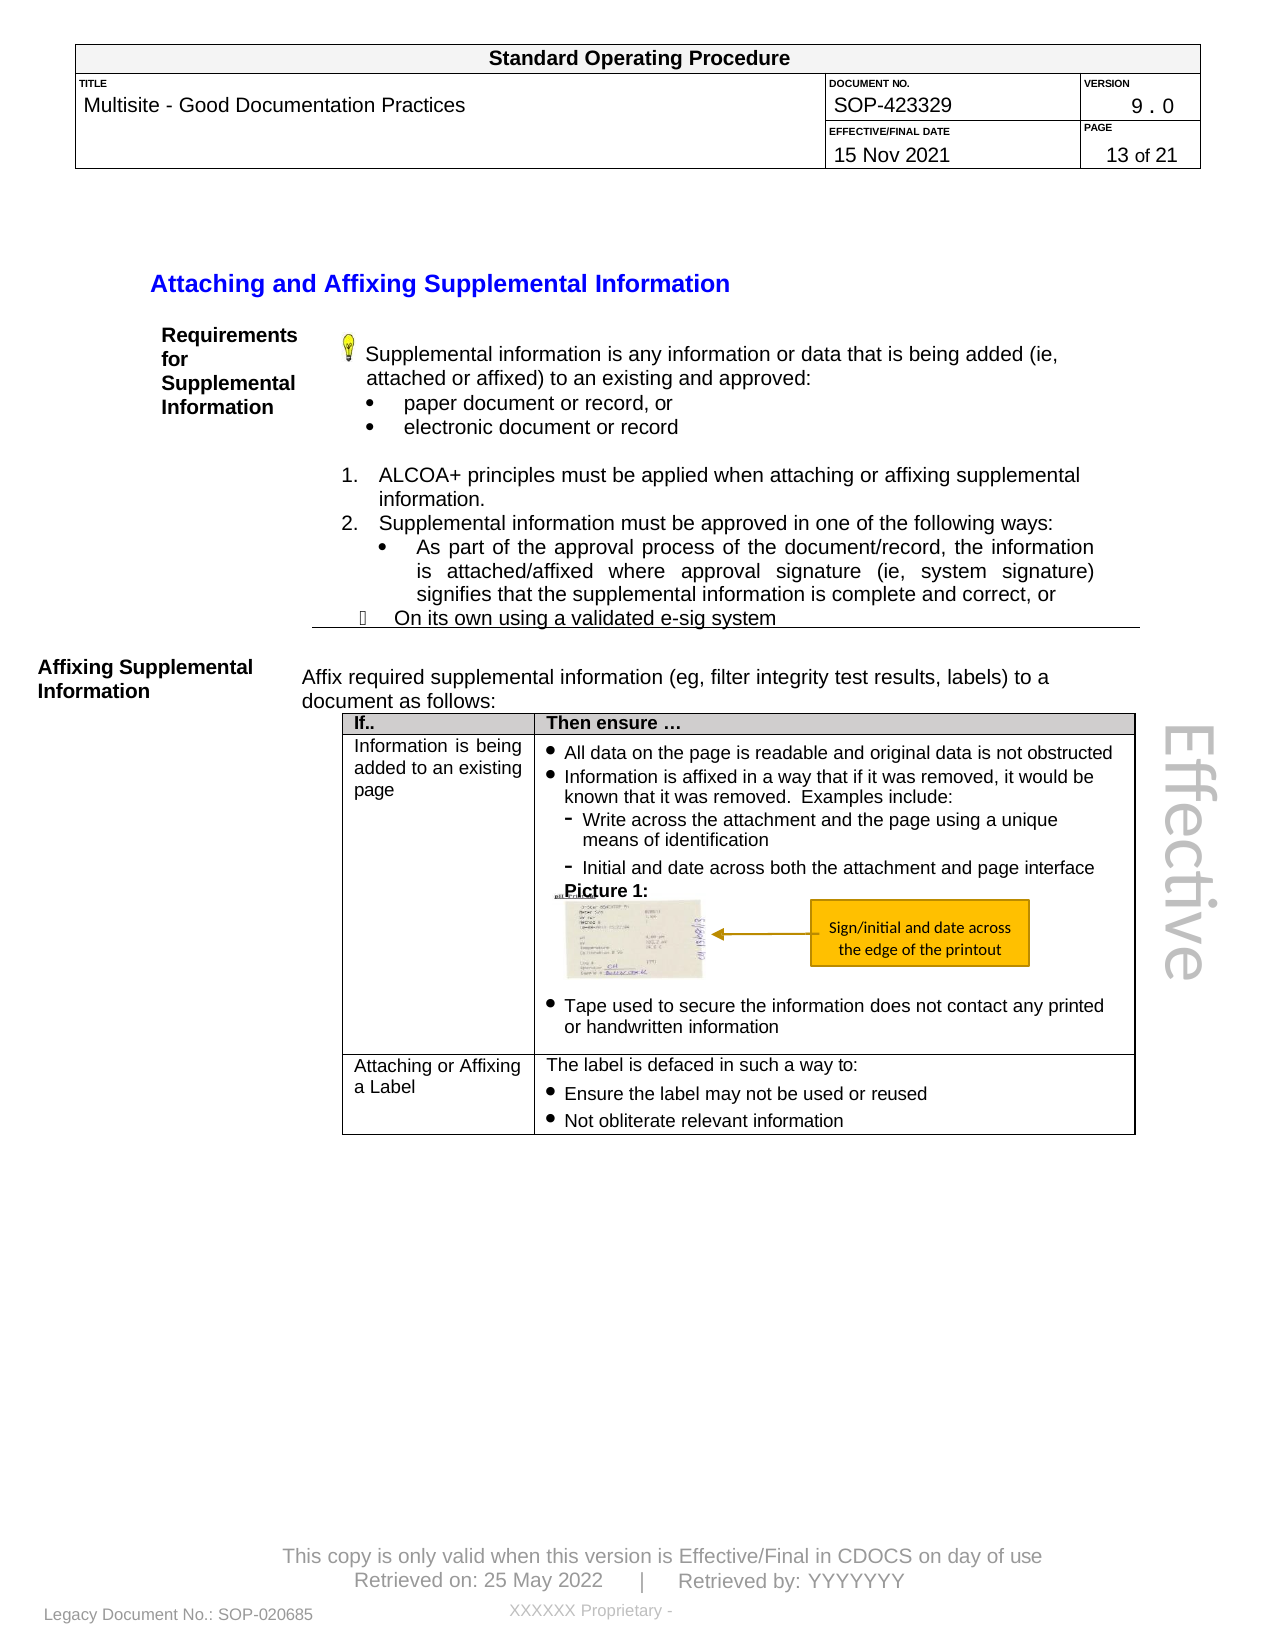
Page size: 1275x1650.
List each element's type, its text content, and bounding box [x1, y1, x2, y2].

list paper document or record, or [366, 390, 1237, 415]
list ALCOA+ principles must be applied when attaching or affixing supplemental information. [341, 463, 1080, 511]
subtitle Attaching and Affixing Supplemental Information [150, 269, 1237, 298]
list Supplemental information must be approved in one of the following ways: [341, 511, 1237, 535]
text Affix required supplemental information (eg, filter integrity test results, labels) to a document as follows: [302, 665, 1088, 713]
subtitle Affixing Supplemental Information [37, 655, 297, 703]
list electronic document or record [366, 415, 1237, 439]
picture [552, 893, 706, 980]
text Supplemental information is any information or data that is being added (ie, attached or affixed) to an existing and approved: [341, 332, 1061, 390]
picture [341, 332, 356, 362]
list As part of the approval process of the document/record, the information is attached/affixed where approval signature (ie, system signature) signifies that the supplemental information is complete and correct, or [379, 535, 1094, 606]
subtitle Requirements for Supplemental Information [161, 323, 300, 419]
text  On its own using a validated e-sig system [312, 606, 1237, 630]
